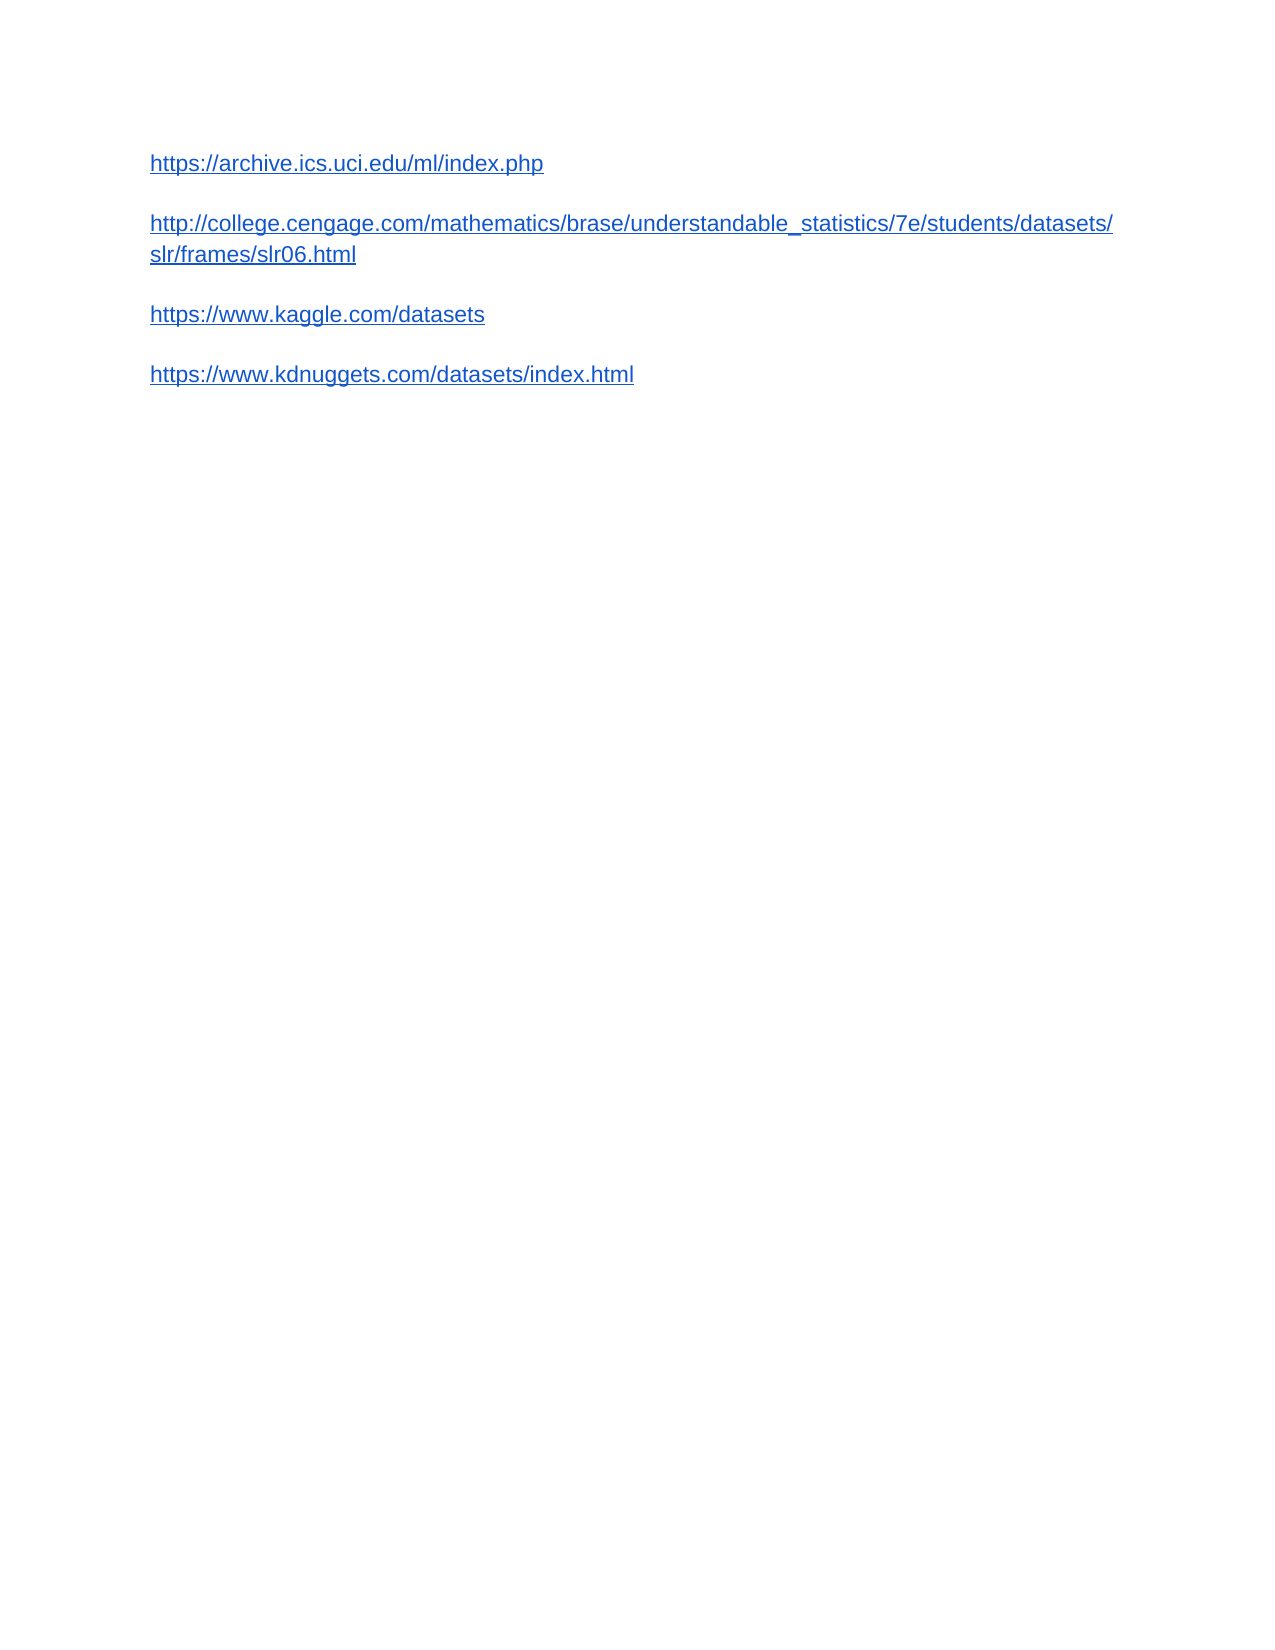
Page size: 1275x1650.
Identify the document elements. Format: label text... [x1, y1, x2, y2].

text https://www.kaggle.com/datasets [150, 301, 1125, 327]
text http://college.cengage.com/mathematics/brase/understandable_statistics/7e/students/datasets/slr/frames/slr06.html [150, 210, 1125, 267]
text https://archive.ics.uci.edu/ml/index.php [150, 150, 1125, 176]
text https://www.kdnuggets.com/datasets/index.html [150, 361, 1125, 388]
